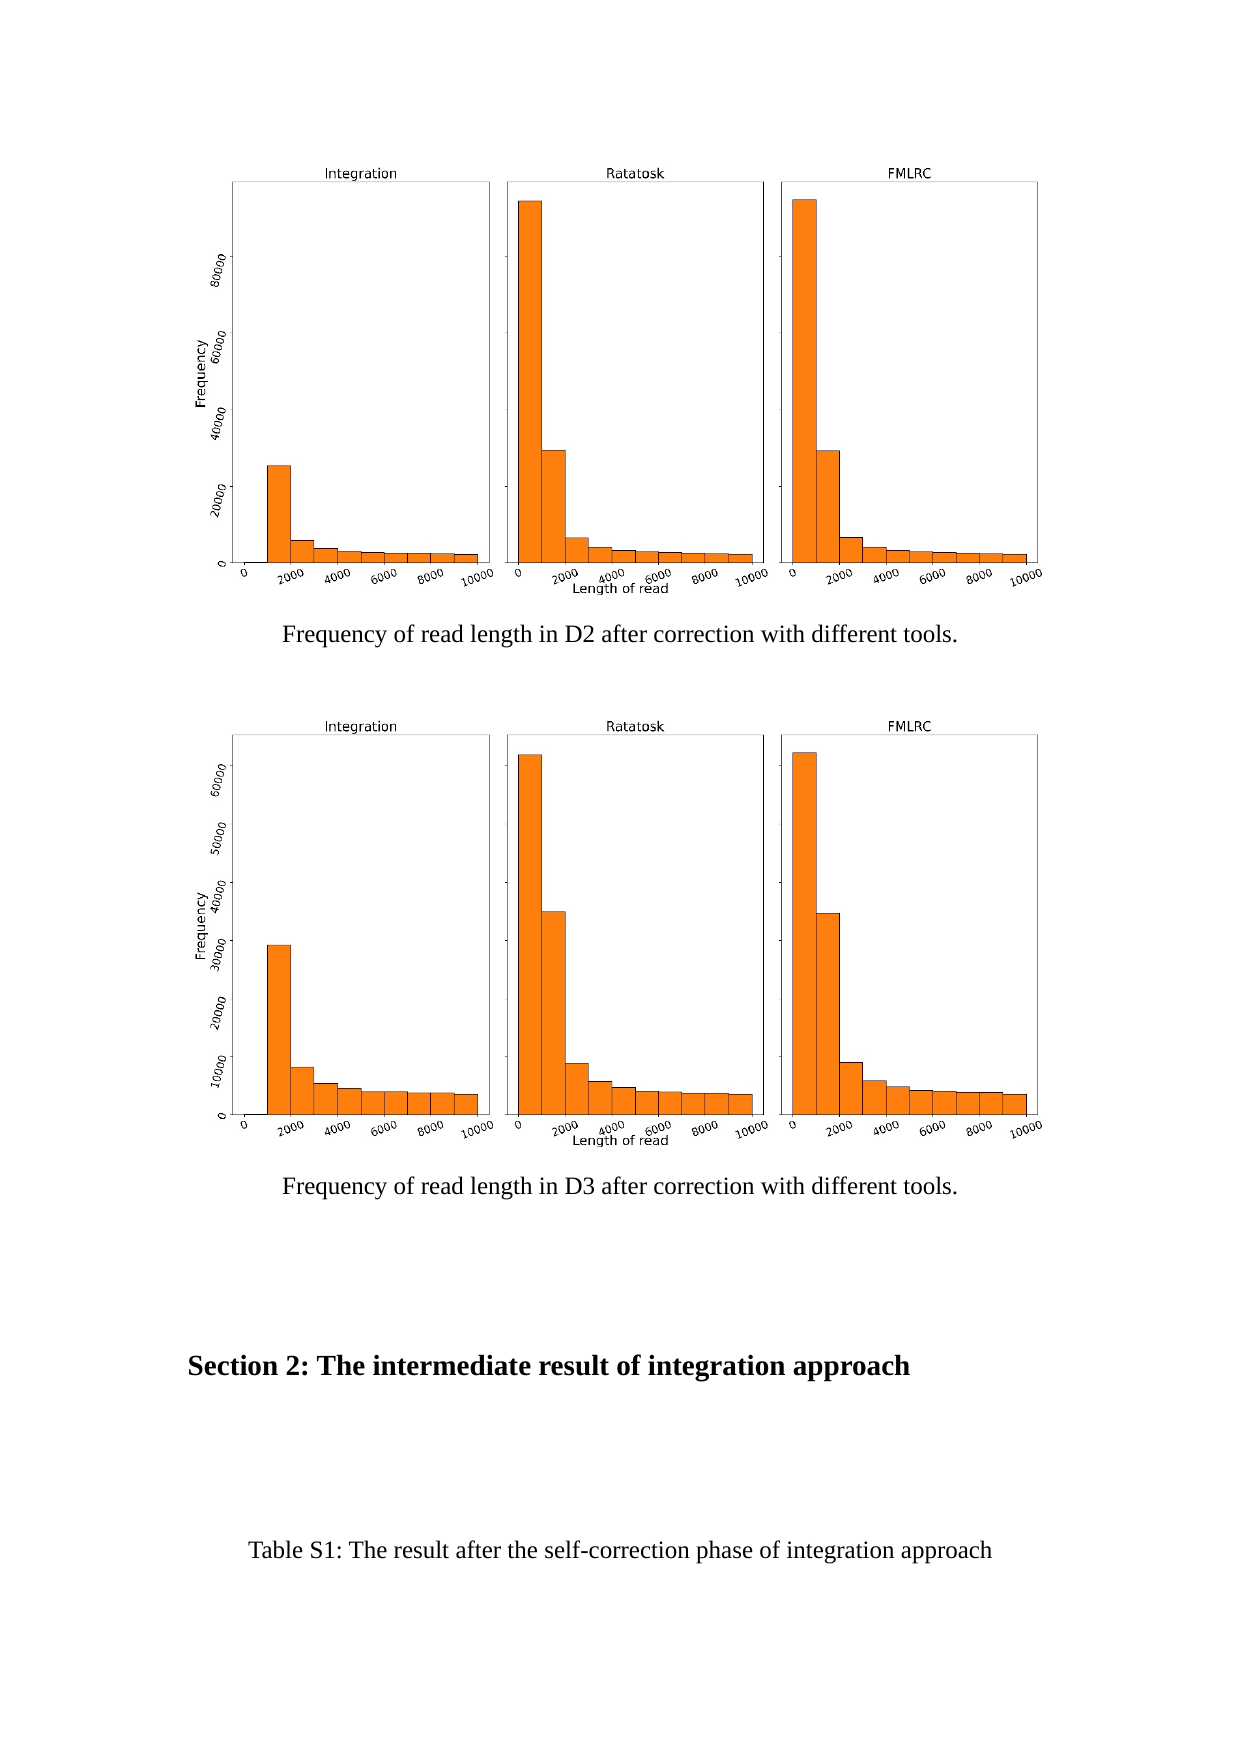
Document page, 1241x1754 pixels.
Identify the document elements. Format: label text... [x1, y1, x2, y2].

text Section 2: The intermediate result of integration approach [187, 1332, 1053, 1397]
text Frequency of read length in D2 after correction with different tools. [187, 617, 1053, 649]
text Table S1: The result after the self-correction phase of integration approach [187, 1533, 1053, 1566]
picture [187, 162, 1053, 595]
text Frequency of read length in D3 after correction with different tools. [187, 1169, 1053, 1202]
picture [187, 714, 1053, 1147]
